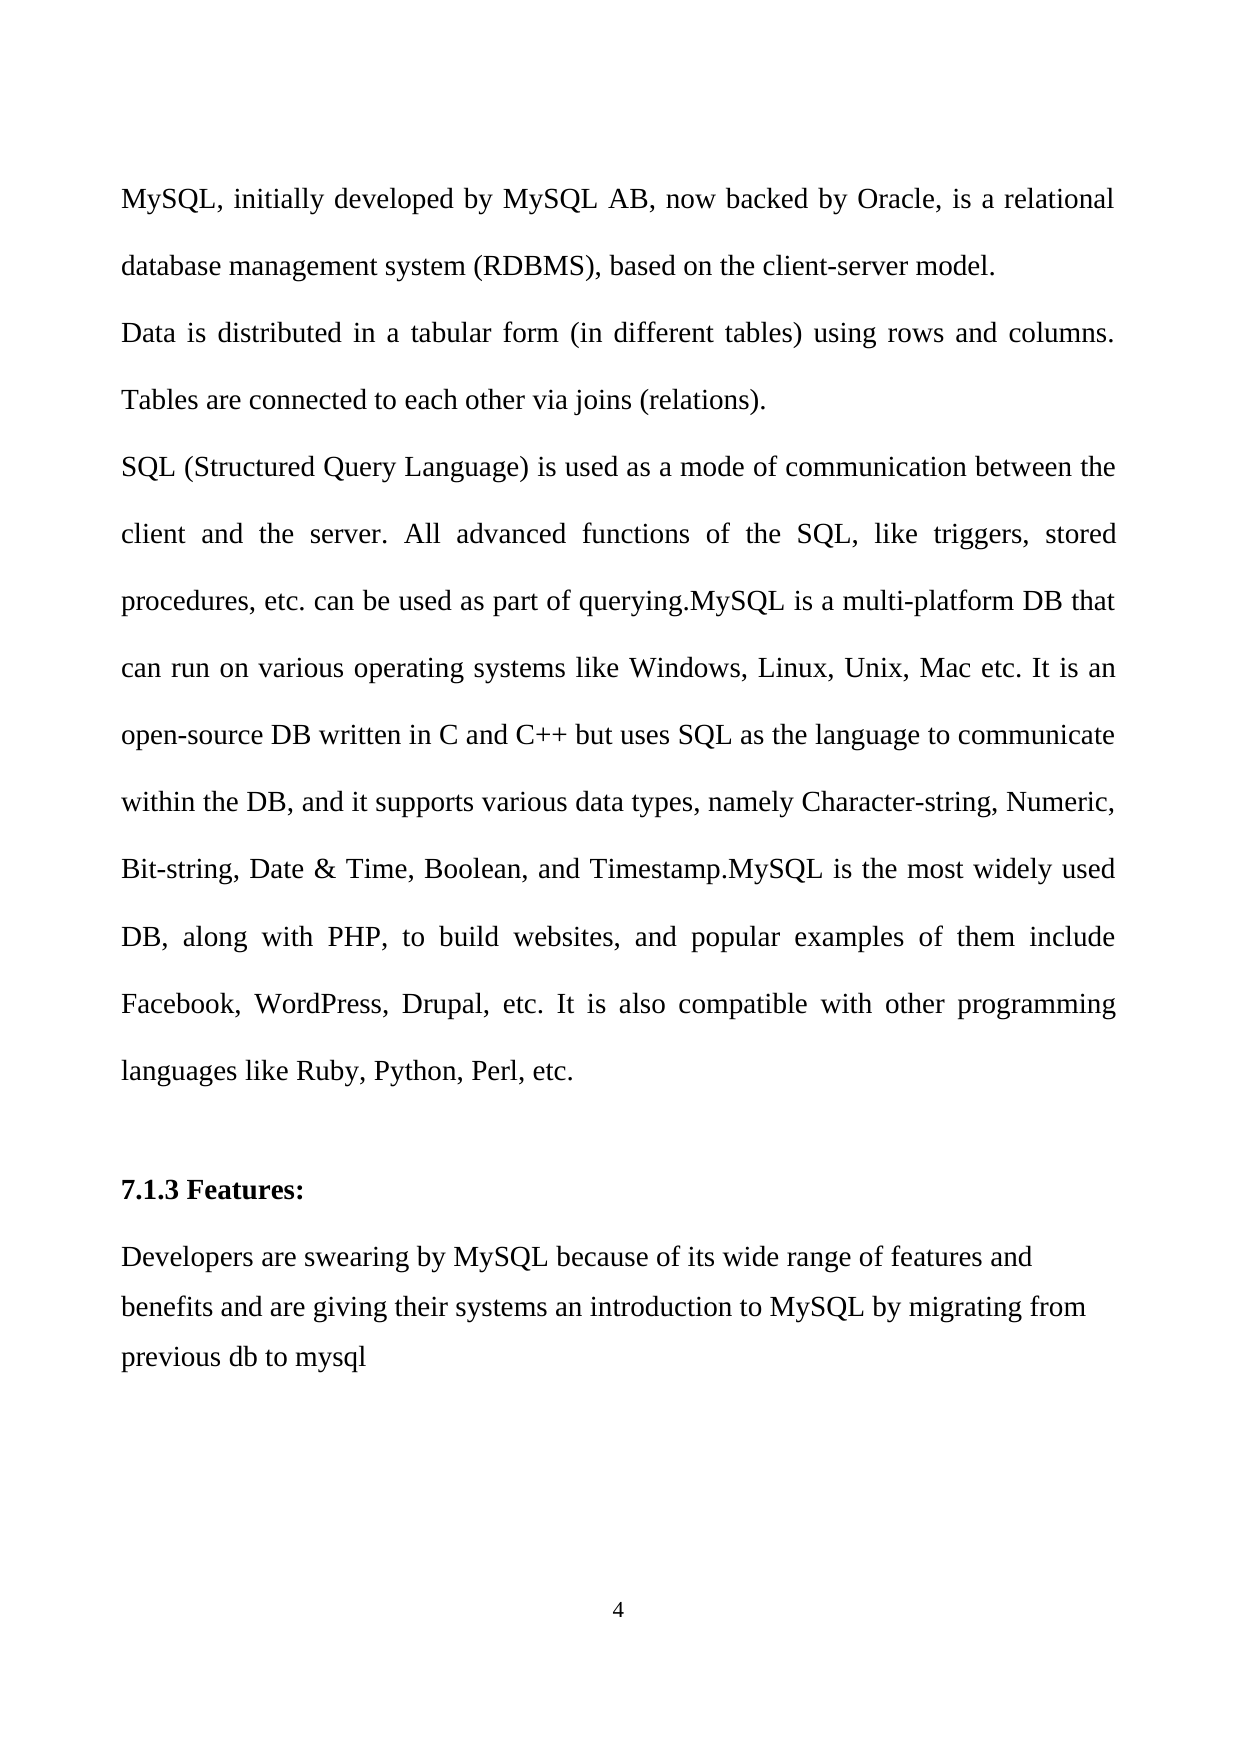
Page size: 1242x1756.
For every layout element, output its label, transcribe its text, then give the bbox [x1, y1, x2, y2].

subtitle Features: [121, 1172, 1192, 1206]
text MySQL, initially developed by MySQL AB, now backed by Oracle, is a relational database management system (RDBMS), based on the client-server model. [121, 181, 1116, 281]
text Developers are swearing by MySQL because of its wide range of features and benefits and are giving their systems an introduction to MySQL by migrating from previous db to mysql [121, 1239, 1116, 1373]
text Data is distributed in a tabular form (in different tables) using rows and columns. Tables are connected to each other via joins (relations). [121, 315, 1116, 416]
text SQL (Structured Query Language) is used as a mode of communication between the client and the server. All advanced functions of the SQL, like triggers, stored procedures, etc. can be used as part of querying.MySQL is a multi-platform DB that can run on various operating systems like Windows, Linux, Unix, Mac etc. It is an open-source DB written in C and C++ but uses SQL as the language to communicate within the DB, and it supports various data types, namely Character-string, Numeric, Bit-string, Date & Time, Boolean, and Timestamp.MySQL is the most widely used DB, along with PHP, to build websites, and popular examples of them include Facebook, WordPress, Drupal, etc. It is also compatible with other programming languages like Ruby, Python, Perl, etc. [121, 449, 1117, 1086]
